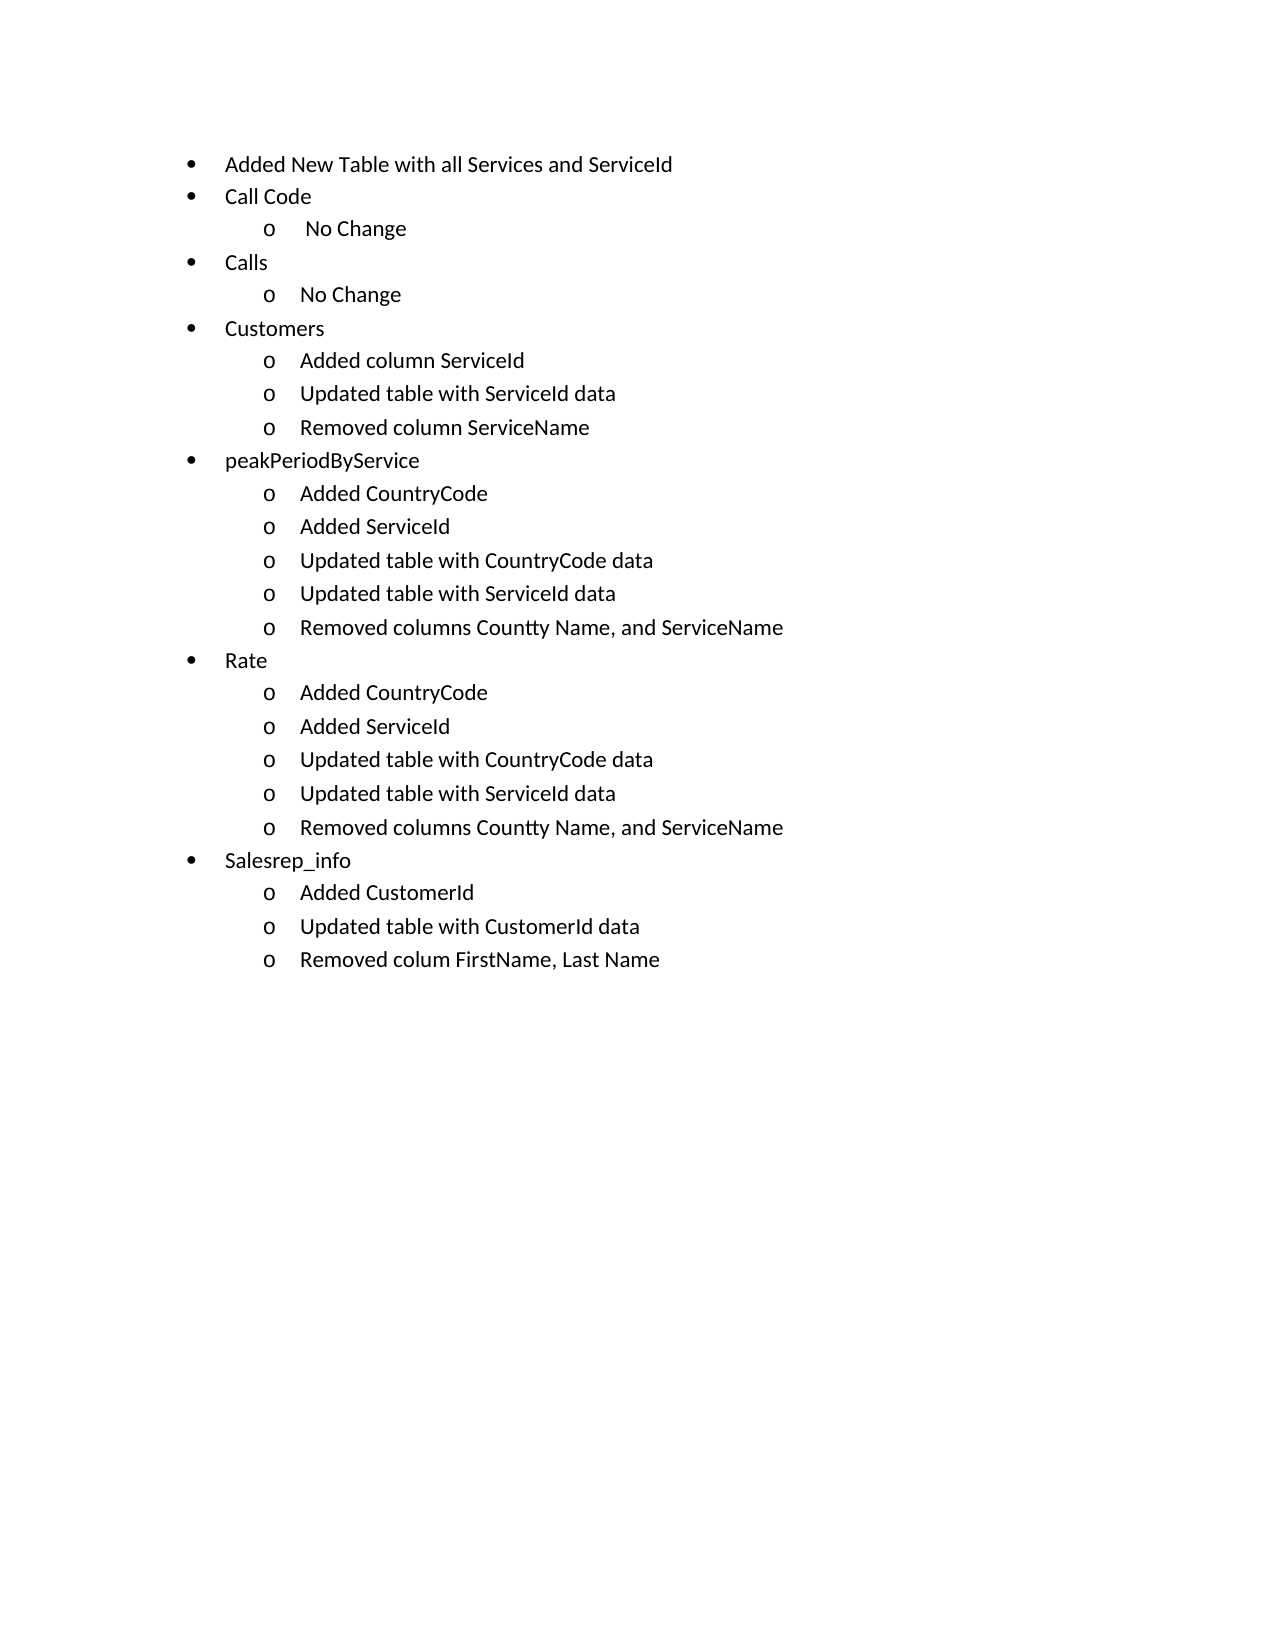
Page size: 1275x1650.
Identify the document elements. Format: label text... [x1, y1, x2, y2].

list Updated table with CountryCode data [262, 546, 1125, 575]
list Updated table with CustomerId data [262, 912, 1125, 941]
list No Change [262, 214, 1125, 243]
list Salesrep_info [187, 846, 1125, 874]
list Updated table with CountryCode data [262, 746, 1125, 775]
list Added CustomerId [262, 878, 1125, 908]
list No Change [262, 280, 1125, 309]
list Removed column ServiceName [262, 413, 1125, 442]
list Updated table with ServiceId data [262, 579, 1125, 608]
list Added ServiceId [262, 512, 1125, 541]
list Added column ServiceId [262, 346, 1125, 375]
list Added CountryCode [262, 678, 1125, 708]
list Added ServiceId [262, 712, 1125, 741]
list Customers [187, 314, 1125, 342]
list Calls [187, 248, 1125, 276]
list Call Code [187, 182, 1125, 210]
list Removed columns Countty Name, and ServiceName [262, 813, 1125, 842]
list Added New Table with all Services and ServiceId [187, 150, 1125, 178]
list peakPeriodByService [187, 446, 1125, 474]
list Removed colum FirstName, Last Name [262, 946, 1125, 975]
list Added CountryCode [262, 479, 1125, 508]
list Rate [187, 646, 1125, 674]
list Updated table with ServiceId data [262, 779, 1125, 808]
list Updated table with ServiceId data [262, 379, 1125, 408]
list Removed columns Countty Name, and ServiceName [262, 613, 1125, 642]
